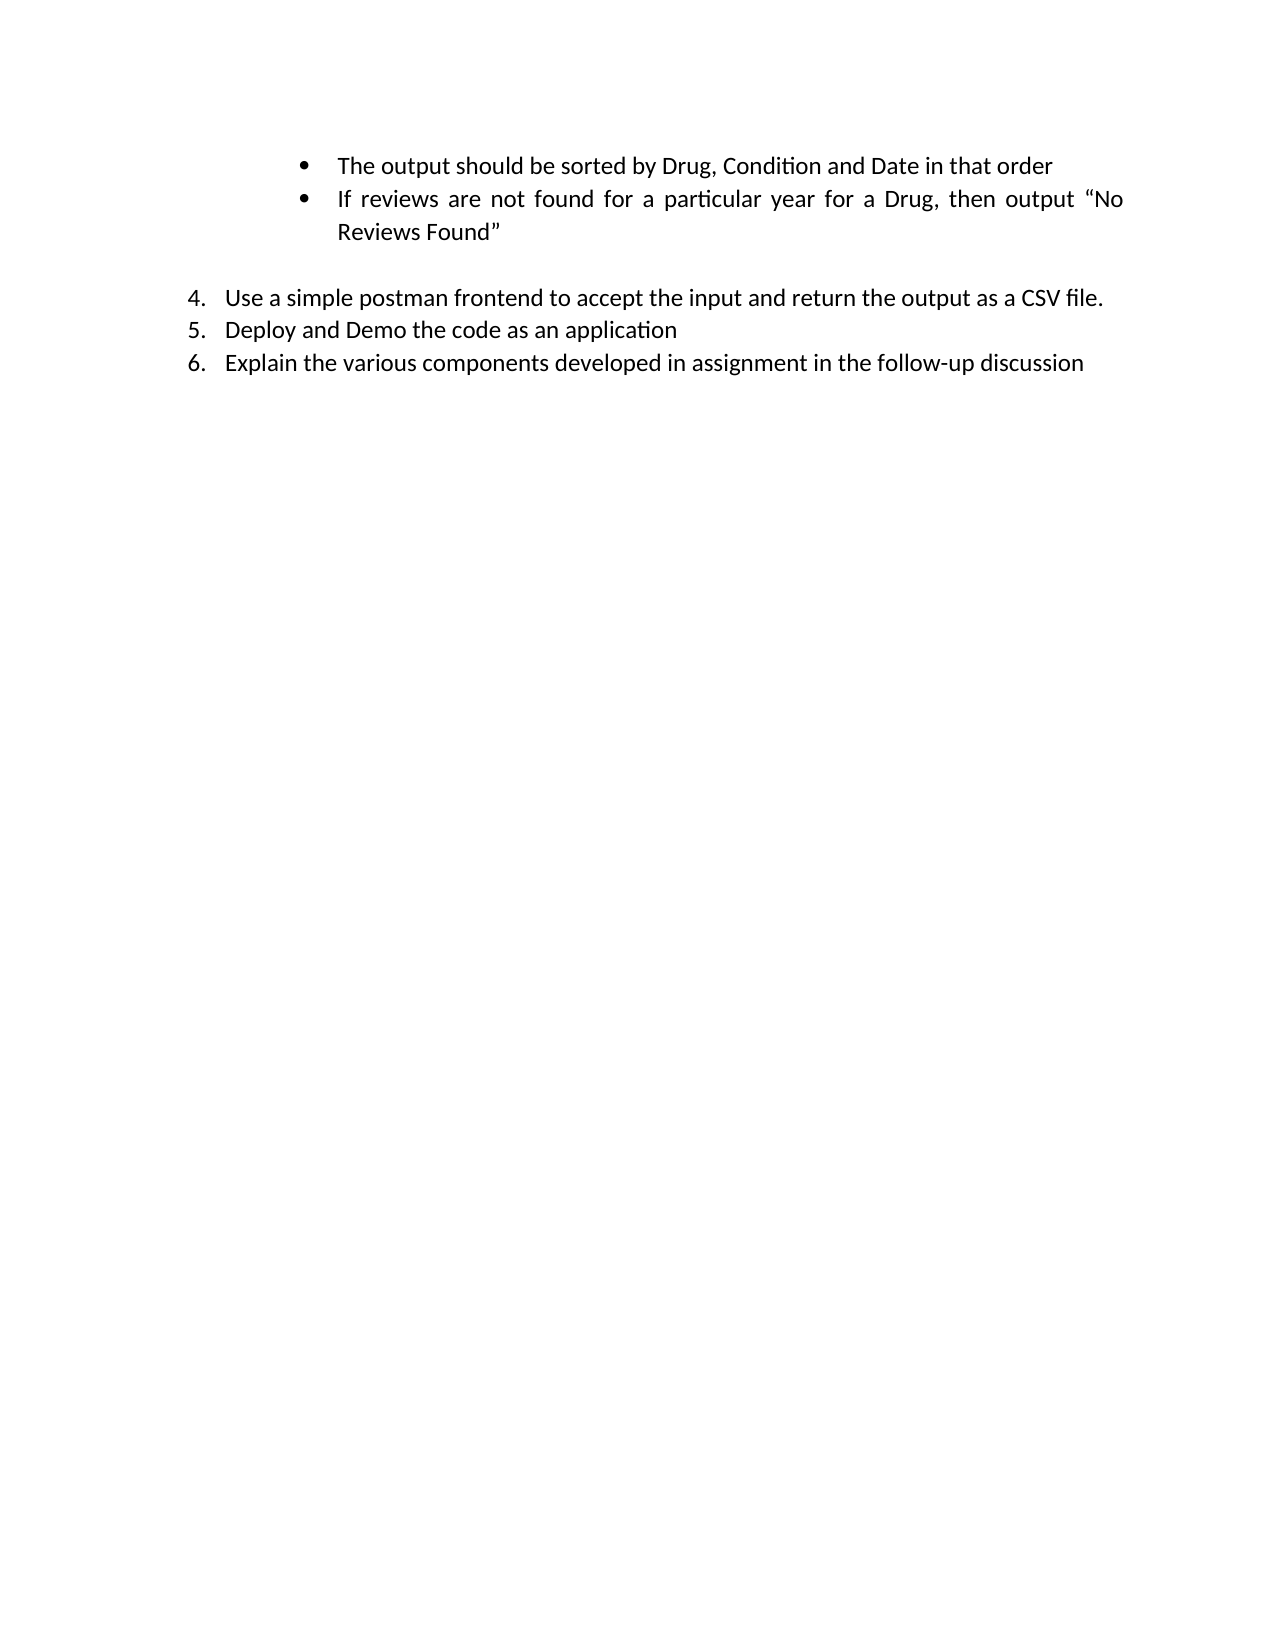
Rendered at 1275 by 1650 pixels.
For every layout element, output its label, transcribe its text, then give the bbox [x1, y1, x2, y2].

list Use a simple postman frontend to accept the input and return the output as a CSV file. [187, 282, 1125, 312]
list Explain the various components developed in assignment in the follow-up discussion [187, 347, 1125, 378]
list The output should be sorted by Drug, Condition and Date in that order [300, 150, 1125, 181]
list If reviews are not found for a particular year for a Drug, then output “No Reviews Found” [300, 183, 1125, 246]
list Deploy and Demo the code as an application [187, 314, 1125, 345]
